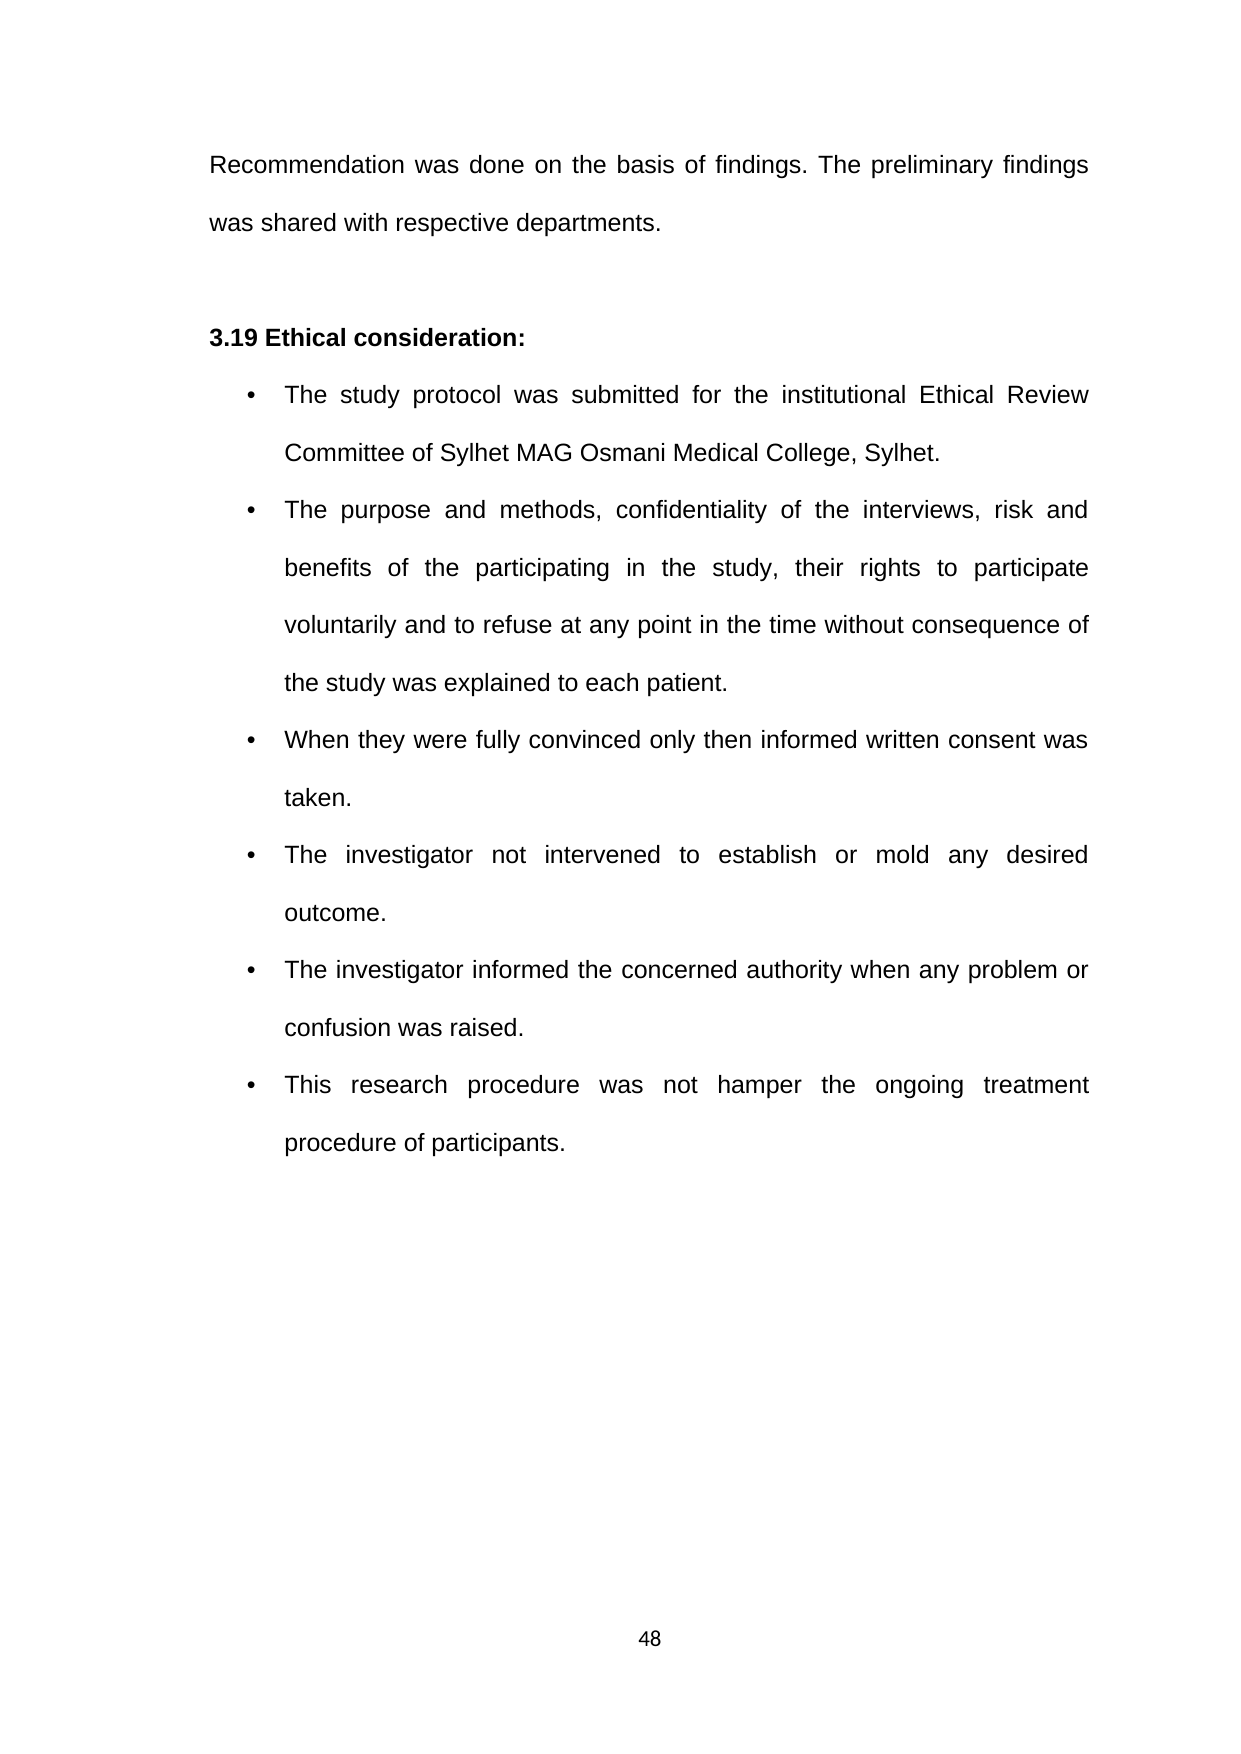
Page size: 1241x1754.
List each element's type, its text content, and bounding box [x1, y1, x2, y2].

text 3.19 Ethical consideration: [209, 322, 1090, 351]
list This research procedure was not hamper the ongoing treatment procedure of participants. [247, 1070, 1090, 1156]
text Recommendation was done on the basis of findings. The preliminary findings was shared with respective departments. [209, 150, 1090, 236]
list When they were fully convinced only then informed written consent was taken. [247, 725, 1090, 811]
list The purpose and methods, confidentiality of the interviews, risk and benefits of the participating in the study, their rights to participate voluntarily and to refuse at any point in the time without consequence of the study was explained to each patient. [247, 495, 1090, 696]
list The study protocol was submitted for the institutional Ethical Review Committee of Sylhet MAG Osmani Medical College, Sylhet. [247, 380, 1090, 466]
list The investigator informed the concerned authority when any problem or confusion was raised. [247, 955, 1090, 1041]
list The investigator not intervened to establish or mold any desired outcome. [247, 840, 1090, 926]
